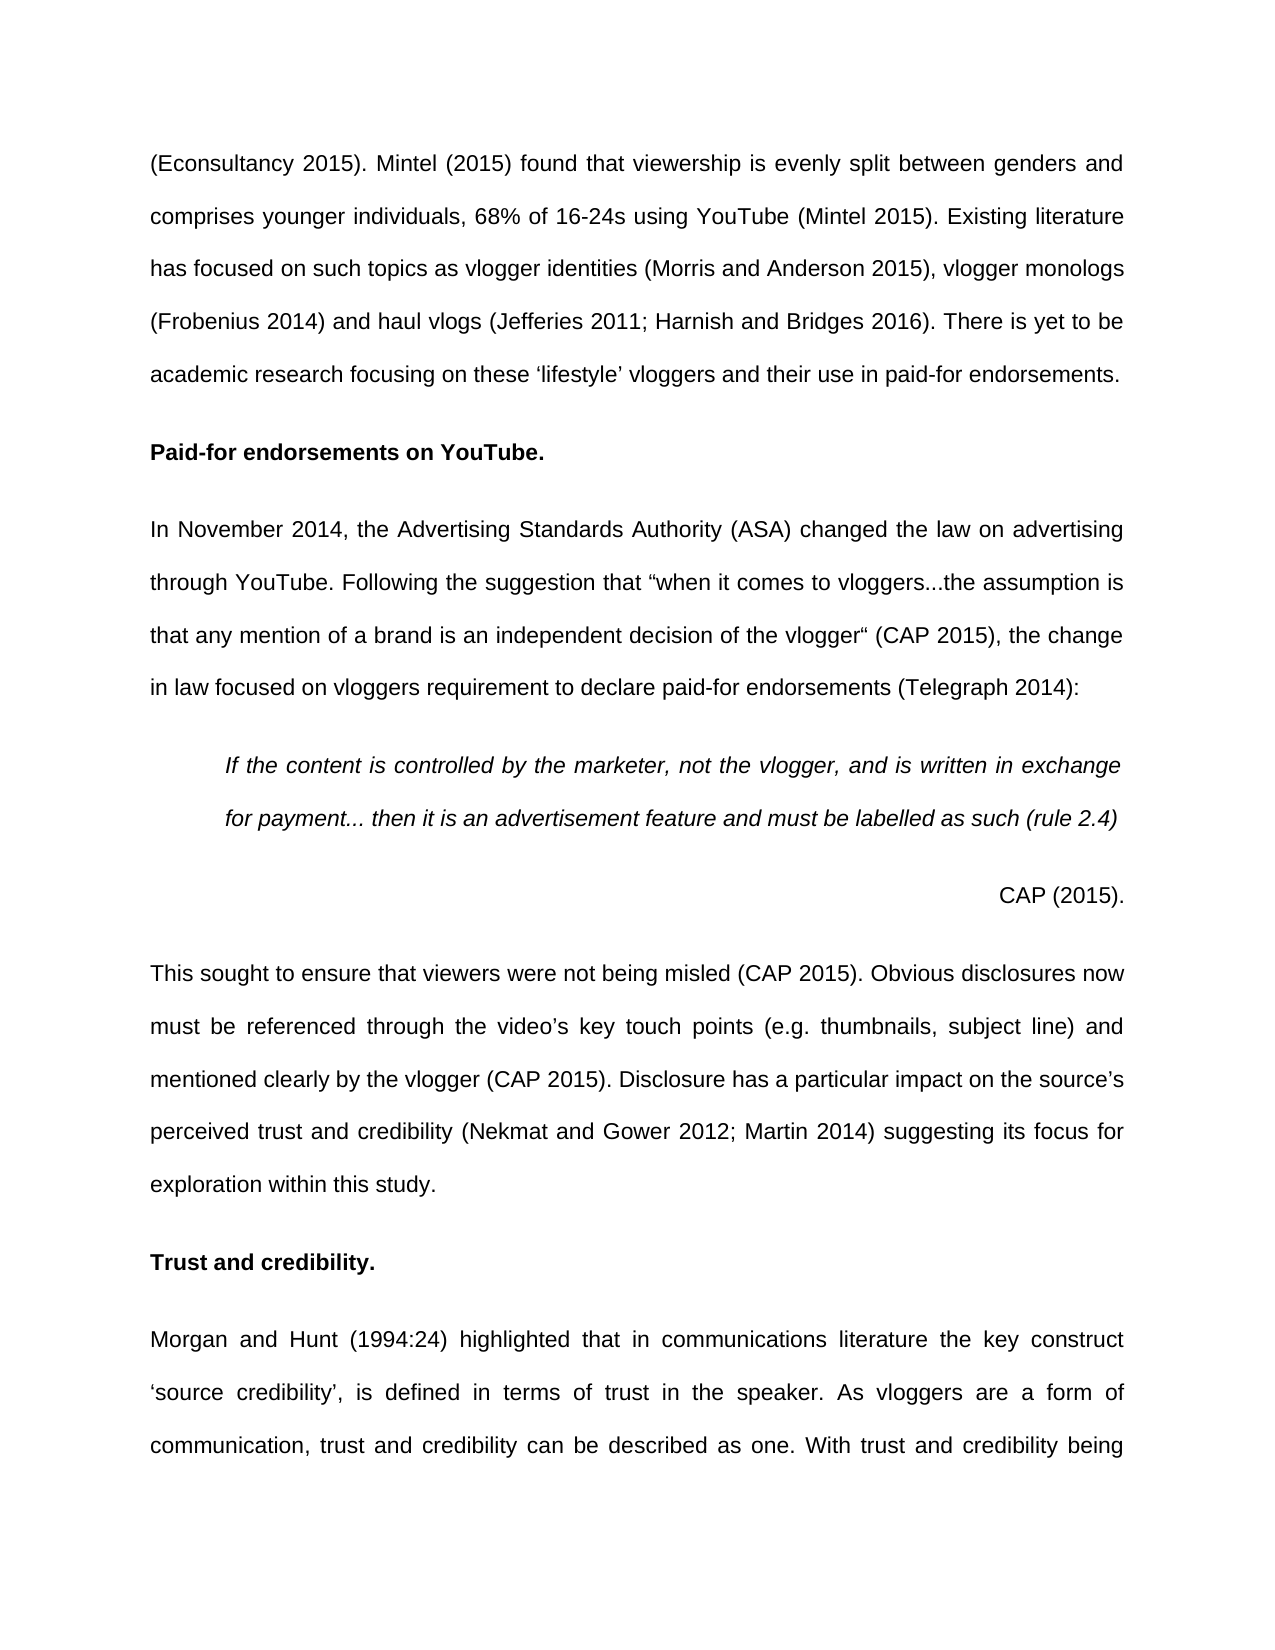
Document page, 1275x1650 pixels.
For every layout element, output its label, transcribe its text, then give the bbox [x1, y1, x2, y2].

text Paid-for endorsements on YouTube. [150, 438, 1125, 465]
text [150, 150, 1125, 387]
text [150, 1326, 1125, 1458]
text Trust and credibility. [150, 1249, 1125, 1275]
text In November 2014, the Advertising Standards Authority (ASA) changed the law on advertising through YouTube. Following the suggestion that “when it comes to vloggers...the assumption is that any mention of a brand is an independent decision of the vlogger“ (CAP 2015), the change in law focused on vloggers requirement to declare paid-for endorsements (Telegraph 2014): [150, 516, 1125, 701]
text This sought to ensure that viewers were not being misled (CAP 2015). Obvious disclosures now must be referenced through the video’s key touch points (e.g. thumbnails, subject line) and mentioned clearly by the vlogger (CAP 2015). Disclosure has a particular impact on the source’s perceived trust and credibility (Nekmat and Gower 2012; Martin 2014) suggesting its focus for exploration within this study. [150, 960, 1125, 1197]
text If the content is controlled by the marketer, not the vlogger, and is written in exchange for payment... then it is an advertisement feature and must be labelled as such (rule 2.4) [225, 752, 1125, 831]
text CAP (2015). [150, 882, 1125, 909]
